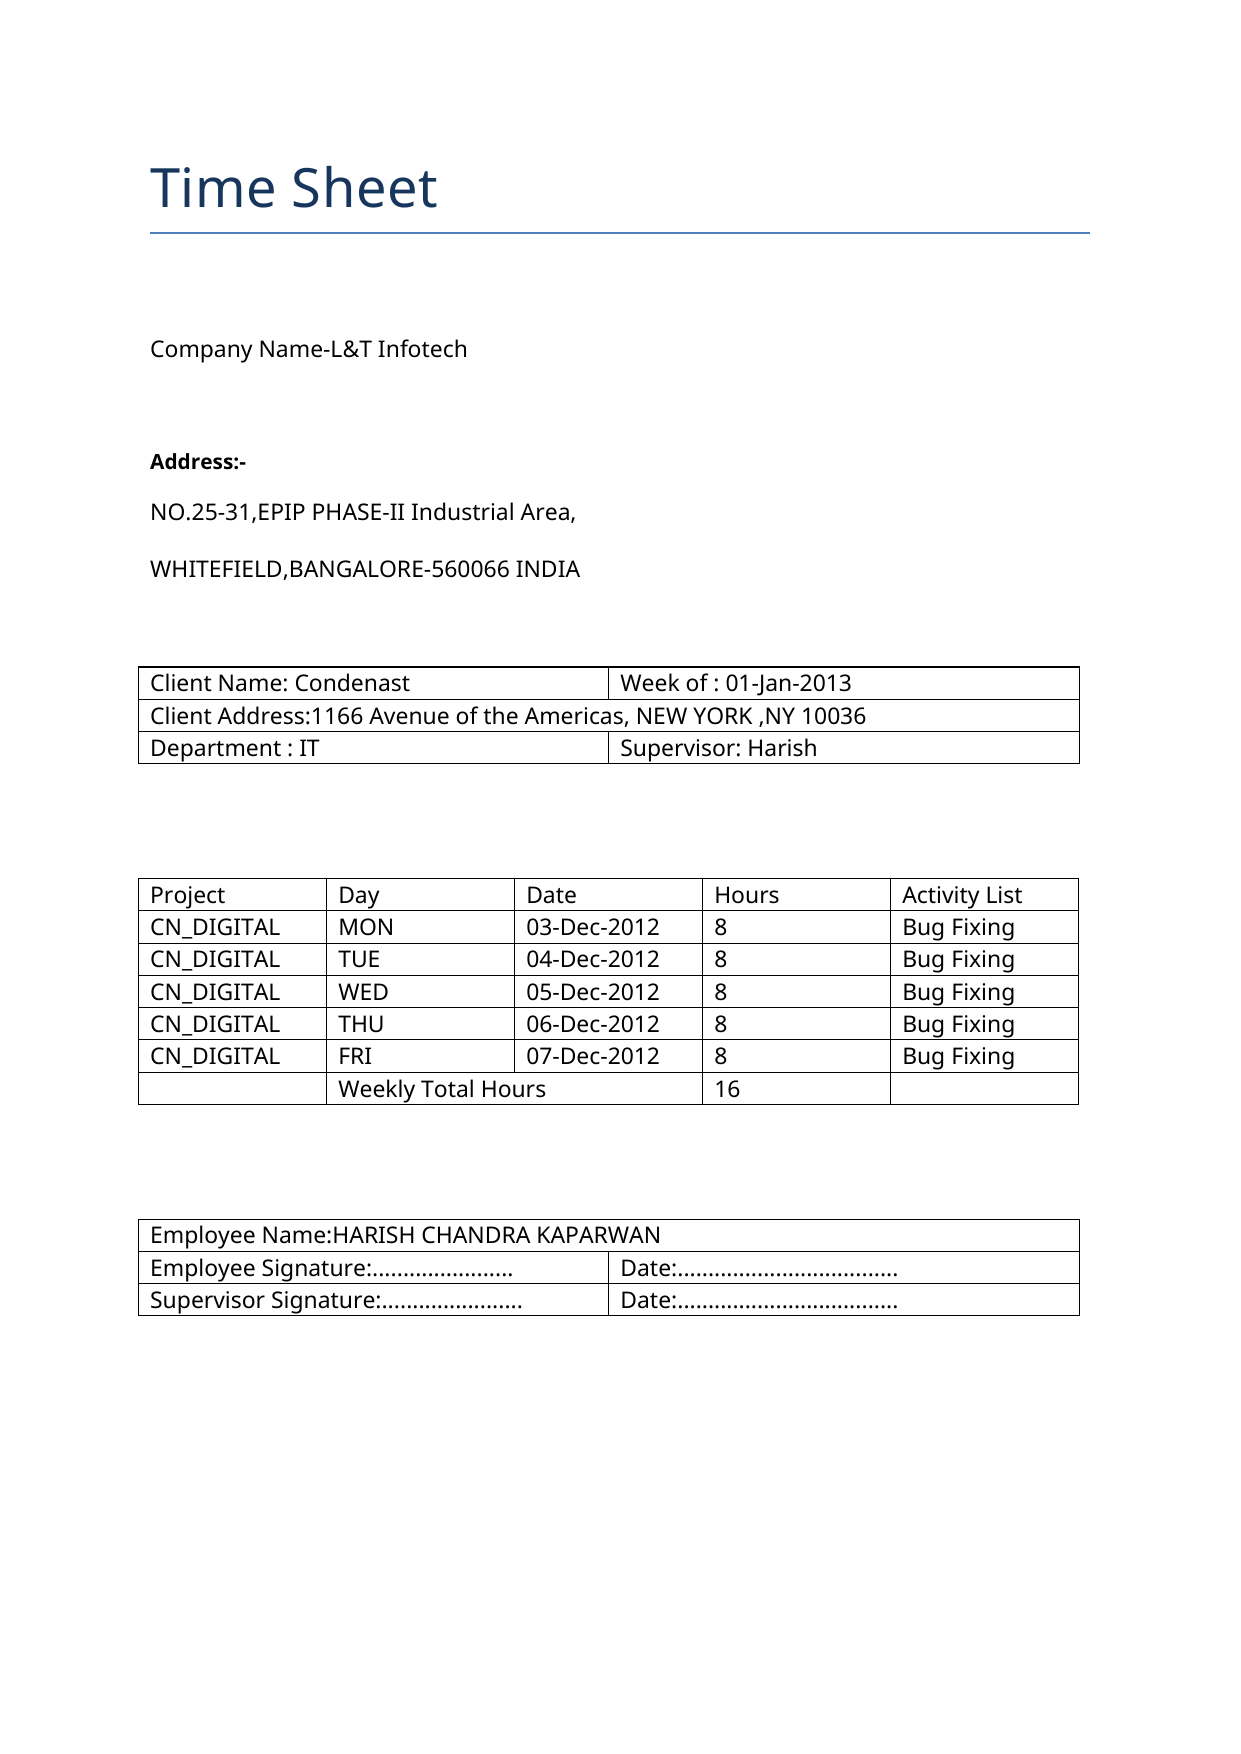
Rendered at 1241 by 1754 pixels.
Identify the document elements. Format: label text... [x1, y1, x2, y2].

table_cell Bug Fixing [891, 911, 1078, 942]
table_cell 07-Dec-2012 [515, 1040, 702, 1072]
text Address:- [150, 447, 1090, 475]
table_cell WED [327, 976, 514, 1007]
table_cell MON [327, 911, 514, 942]
table_cell 8 [703, 976, 890, 1007]
table_cell Bug Fixing [891, 1040, 1078, 1072]
table_cell Client Address:1166 Avenue of the Americas, NEW YORK ,NY 10036 [139, 700, 1079, 731]
table_header Hours [703, 879, 890, 910]
table_cell Department : IT [139, 732, 608, 763]
table_cell 05-Dec-2012 [515, 976, 702, 1007]
table_cell 8 [703, 944, 890, 975]
table_cell CN_DIGITAL [139, 911, 326, 942]
table_header Project [139, 879, 326, 910]
table_cell 8 [703, 1040, 890, 1072]
table_cell [891, 1073, 1078, 1104]
table_cell CN_DIGITAL [139, 1008, 326, 1039]
table_header Employee Name:HARISH CHANDRA KAPARWAN [139, 1220, 1079, 1251]
table_cell Employee Signature:....................... [139, 1252, 608, 1283]
table_header Date [515, 879, 702, 910]
table_cell Bug Fixing [891, 1008, 1078, 1039]
title Time Sheet [150, 150, 1090, 232]
table_header Client Name: Condenast [139, 668, 608, 699]
table_cell Supervisor Signature:....................... [139, 1284, 608, 1315]
table_cell 06-Dec-2012 [515, 1008, 702, 1039]
table_cell 16 [703, 1073, 890, 1104]
table_cell Bug Fixing [891, 976, 1078, 1007]
table_cell TUE [327, 944, 514, 975]
table_header Activity List [891, 879, 1078, 910]
table_cell Supervisor: Harish [609, 732, 1079, 763]
table_header Week of : 01-Jan-2013 [609, 668, 1079, 699]
table_cell Bug Fixing [891, 944, 1078, 975]
table_cell CN_DIGITAL [139, 944, 326, 975]
table_cell CN_DIGITAL [139, 976, 326, 1007]
table_cell 8 [703, 1008, 890, 1039]
table_cell Weekly Total Hours [327, 1073, 702, 1104]
table_cell Date:.................................... [609, 1284, 1079, 1315]
table_cell 8 [703, 911, 890, 942]
table_cell Date:.................................... [609, 1252, 1079, 1283]
table_cell FRI [327, 1040, 514, 1072]
table_cell CN_DIGITAL [139, 1040, 326, 1072]
table_cell THU [327, 1008, 514, 1039]
table_cell 04-Dec-2012 [515, 944, 702, 975]
table_cell [139, 1073, 326, 1104]
table_header Day [327, 879, 514, 910]
table_cell 03-Dec-2012 [515, 911, 702, 942]
